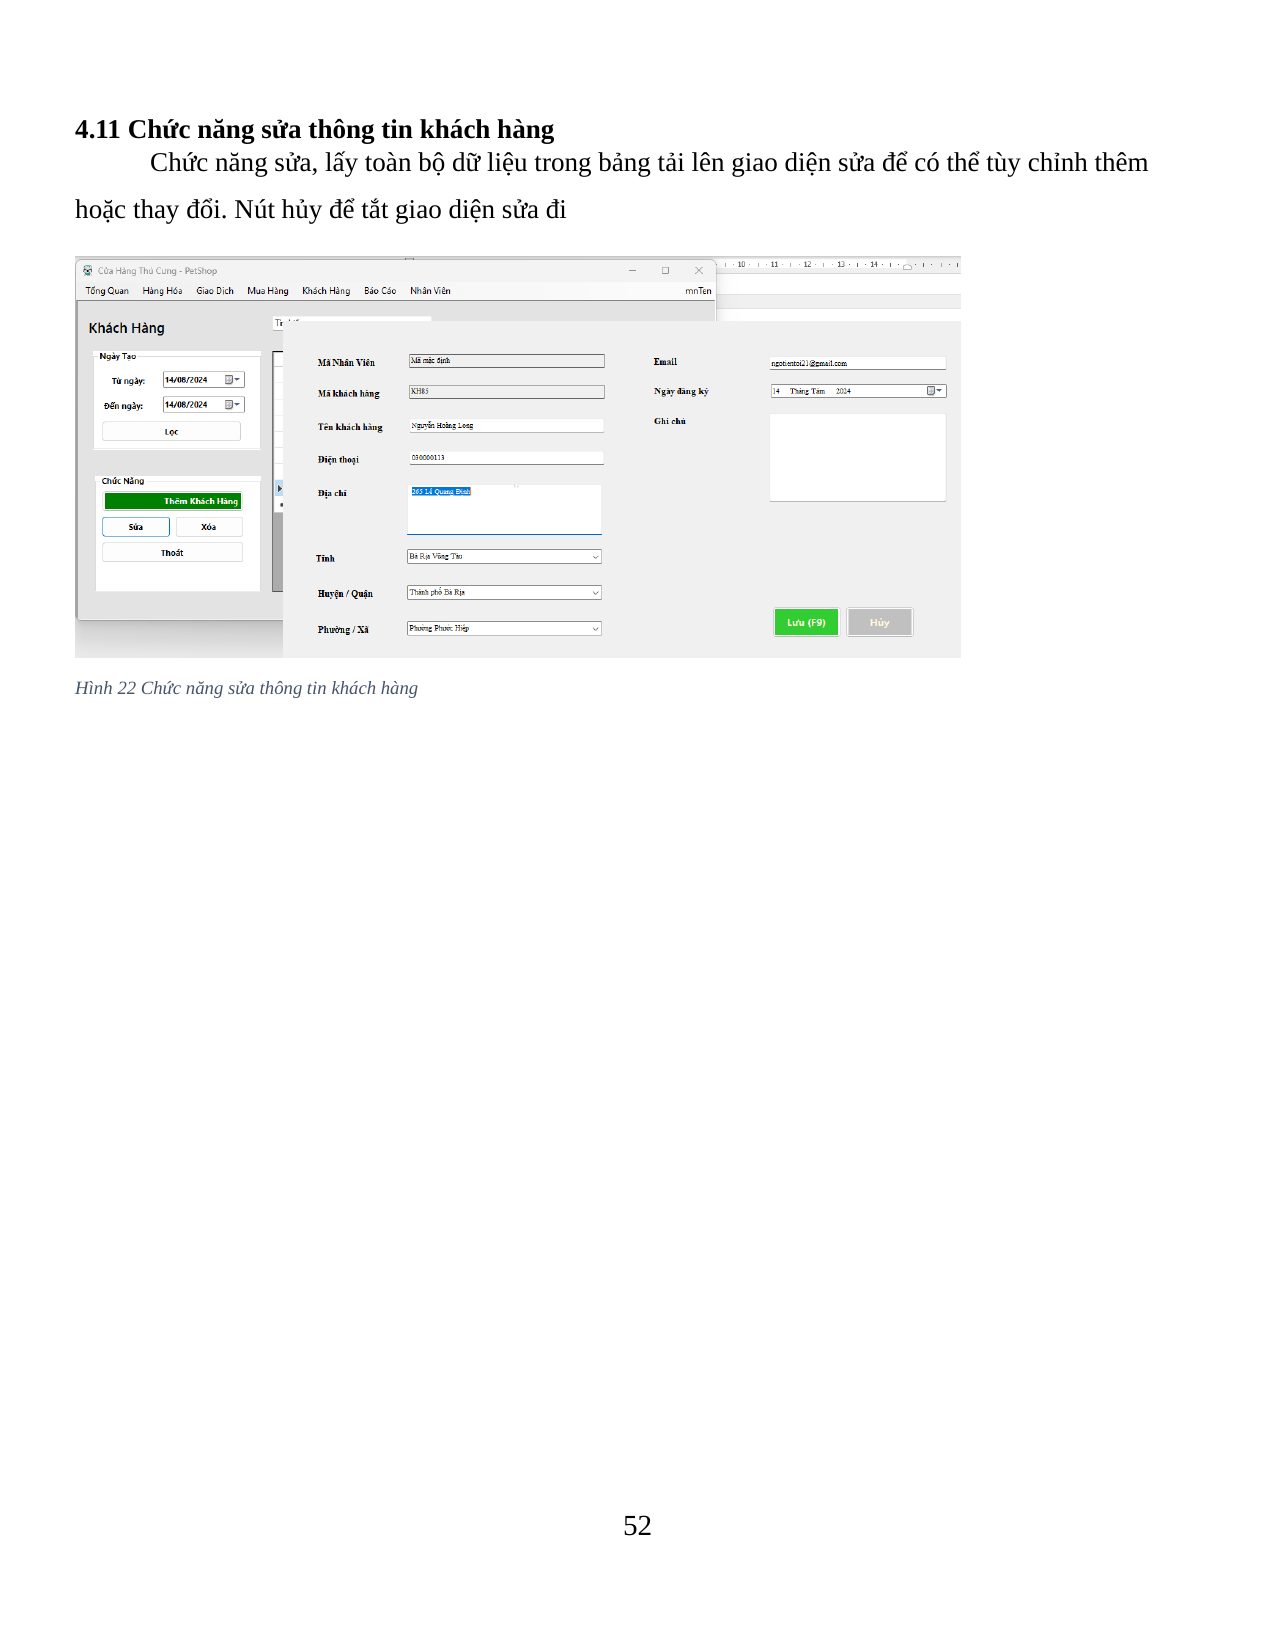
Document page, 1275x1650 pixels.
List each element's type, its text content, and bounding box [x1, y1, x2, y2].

picture [75, 256, 961, 658]
subtitle 4.11 Chức năng sửa thông tin khách hàng [75, 113, 1200, 144]
text Chức năng sửa, lấy toàn bộ dữ liệu trong bảng tải lên giao diện sửa để có thể tùy chỉnh thêm hoặc thay đổi. Nút hủy để tắt giao diện sửa đi [75, 146, 1200, 224]
text Hình 22 Chức năng sửa thông tin khách hàng [75, 677, 1200, 699]
